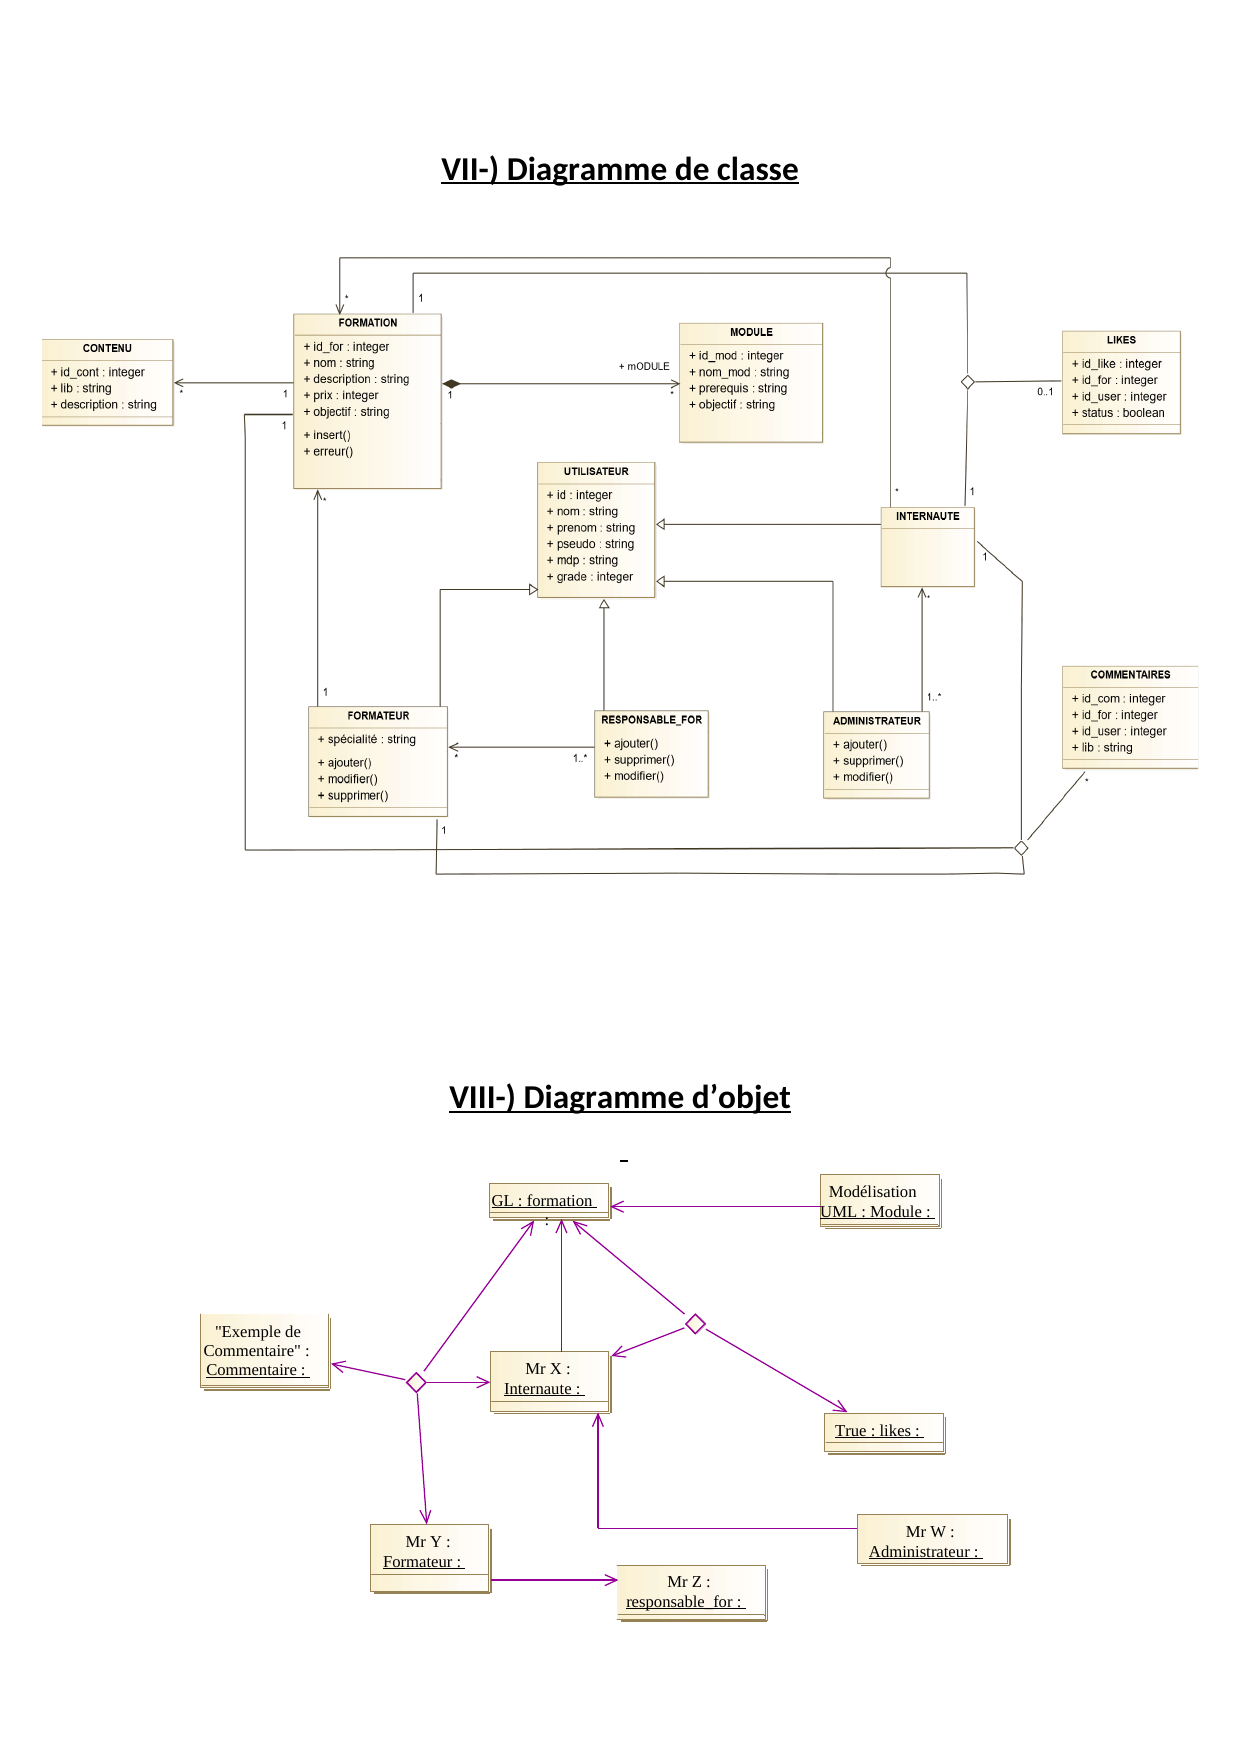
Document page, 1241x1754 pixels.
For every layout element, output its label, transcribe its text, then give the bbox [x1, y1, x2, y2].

picture [685, 1326, 693, 1334]
picture [490, 1184, 608, 1212]
picture [489, 1350, 561, 1381]
text VIII-) Diagramme d’objet [148, 1076, 1093, 1117]
picture [856, 1513, 1008, 1528]
picture [369, 1523, 425, 1592]
picture [42, 256, 1199, 875]
picture [406, 1384, 414, 1392]
picture [825, 1414, 943, 1442]
picture [685, 1313, 694, 1322]
picture [201, 1313, 328, 1385]
picture [688, 1316, 703, 1331]
picture [562, 1350, 610, 1412]
picture [371, 1575, 488, 1591]
picture [371, 1525, 488, 1574]
picture [616, 1566, 765, 1619]
picture [858, 1515, 1007, 1563]
picture [406, 1372, 415, 1381]
picture [825, 1443, 943, 1451]
picture [419, 1385, 426, 1392]
picture [409, 1375, 424, 1390]
picture [821, 1175, 939, 1226]
picture [491, 1402, 608, 1411]
picture [697, 1325, 706, 1334]
picture [428, 1523, 490, 1592]
picture [418, 1372, 426, 1380]
picture [697, 1313, 706, 1322]
picture [488, 1182, 610, 1218]
text VII-) Diagramme de classe [148, 148, 1093, 188]
picture [490, 1213, 608, 1217]
picture [491, 1352, 608, 1401]
